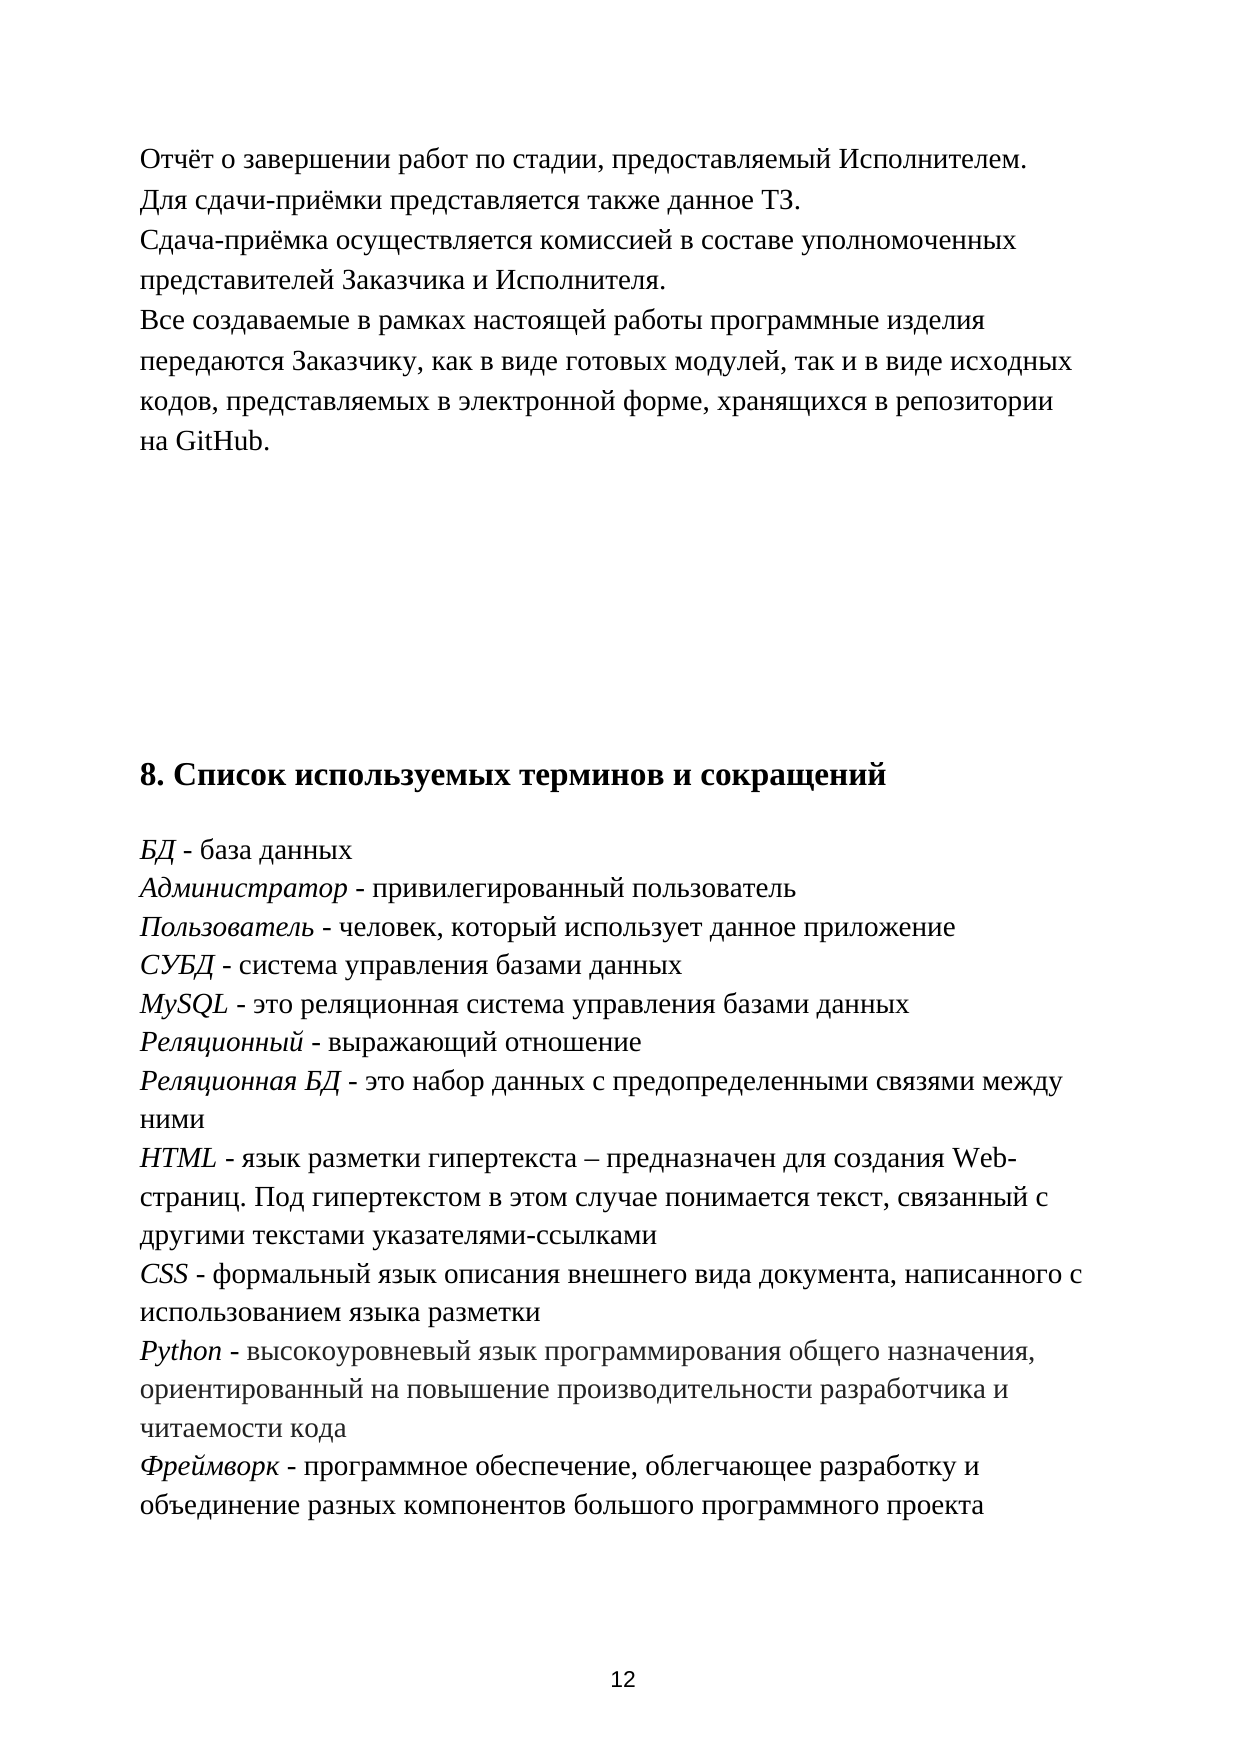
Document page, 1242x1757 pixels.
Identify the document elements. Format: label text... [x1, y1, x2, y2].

text Реляционная БД - это набор данных с предопределенными связями между ними [139, 1063, 1106, 1135]
text Администратор - привилегированный пользователь [139, 870, 1106, 904]
text Фреймворк - программное обеспечение, облегчающее разработку и объединение разных компонентов большого программного проекта [139, 1448, 1106, 1521]
text Все создаваемые в рамках настоящей работы программные изделия передаются Заказчику, как в виде готовых модулей, так и в виде исходных кодов, представляемых в электронной форме, хранящихся в репозитории на GitHub. [139, 302, 1080, 457]
subtitle 8. Список используемых терминов и сокращений [139, 754, 1106, 793]
text БД - база данных [139, 832, 1106, 865]
text Сдача-приёмка осуществляется комиссией в составе уполномоченных представителей Заказчика и Исполнителя. [139, 222, 1080, 296]
text HTML - язык разметки гипертекста – предназначен для создания Web-страниц. Под гипертекстом в этом случае понимается текст, связанный с другими текстами указателями-ссылками [139, 1140, 1106, 1251]
text СУБД - система управления базами данных [139, 947, 1106, 981]
text Реляционный - выражающий отношение [139, 1024, 1106, 1058]
text MySQL - это реляционная система управления базами данных [139, 986, 1106, 1019]
text Пользователь - человек, который использует данное приложение [139, 909, 1106, 942]
text Python - высокоуровневый язык программирования общего назначения, ориентированный на повышение производительности разработчика и читаемости кода [139, 1333, 1106, 1443]
text CSS - формальный язык описания внешнего вида документа, написанного с использованием языка разметки [139, 1256, 1106, 1328]
